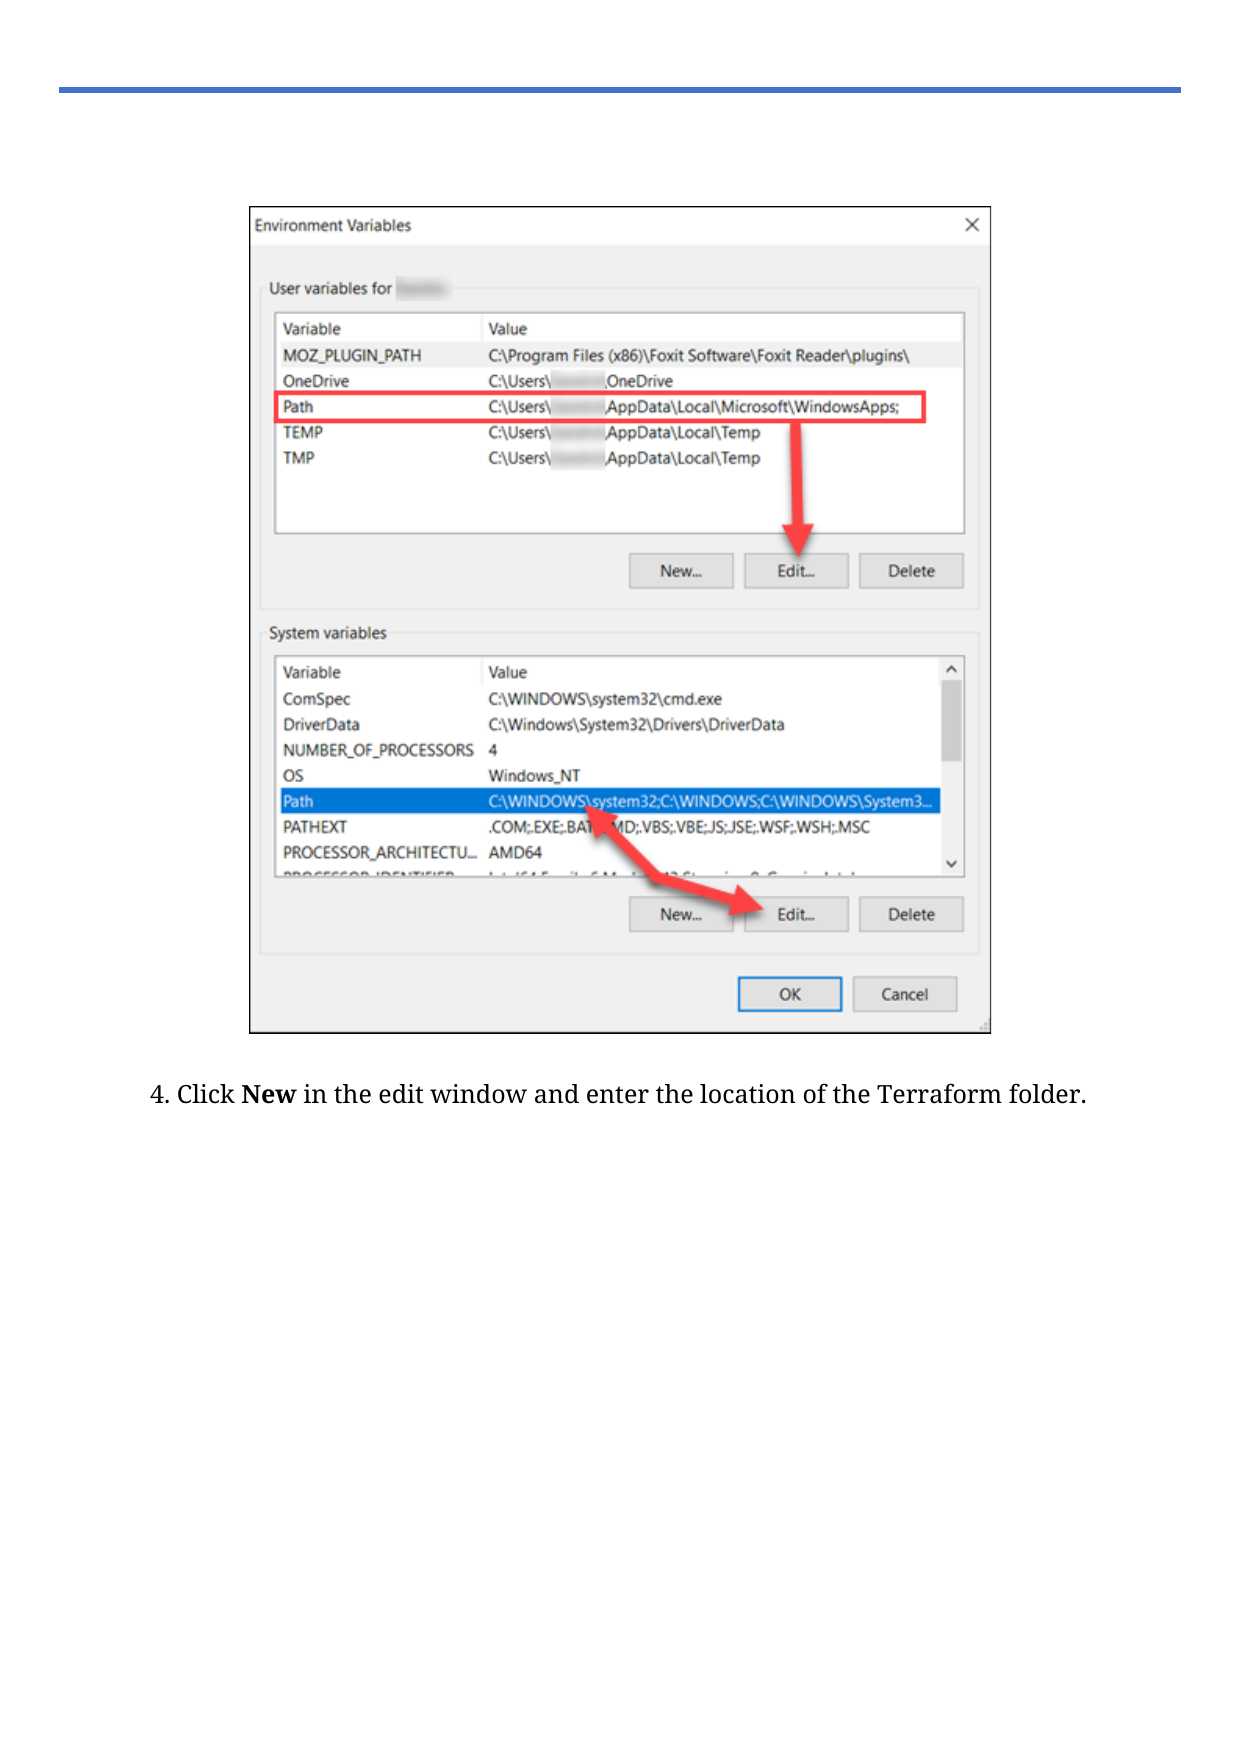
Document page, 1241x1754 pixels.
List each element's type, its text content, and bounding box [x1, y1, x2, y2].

picture [249, 206, 992, 1034]
text 4. Click New in the edit window and enter the location of the Terraform folder. [150, 1076, 1090, 1111]
